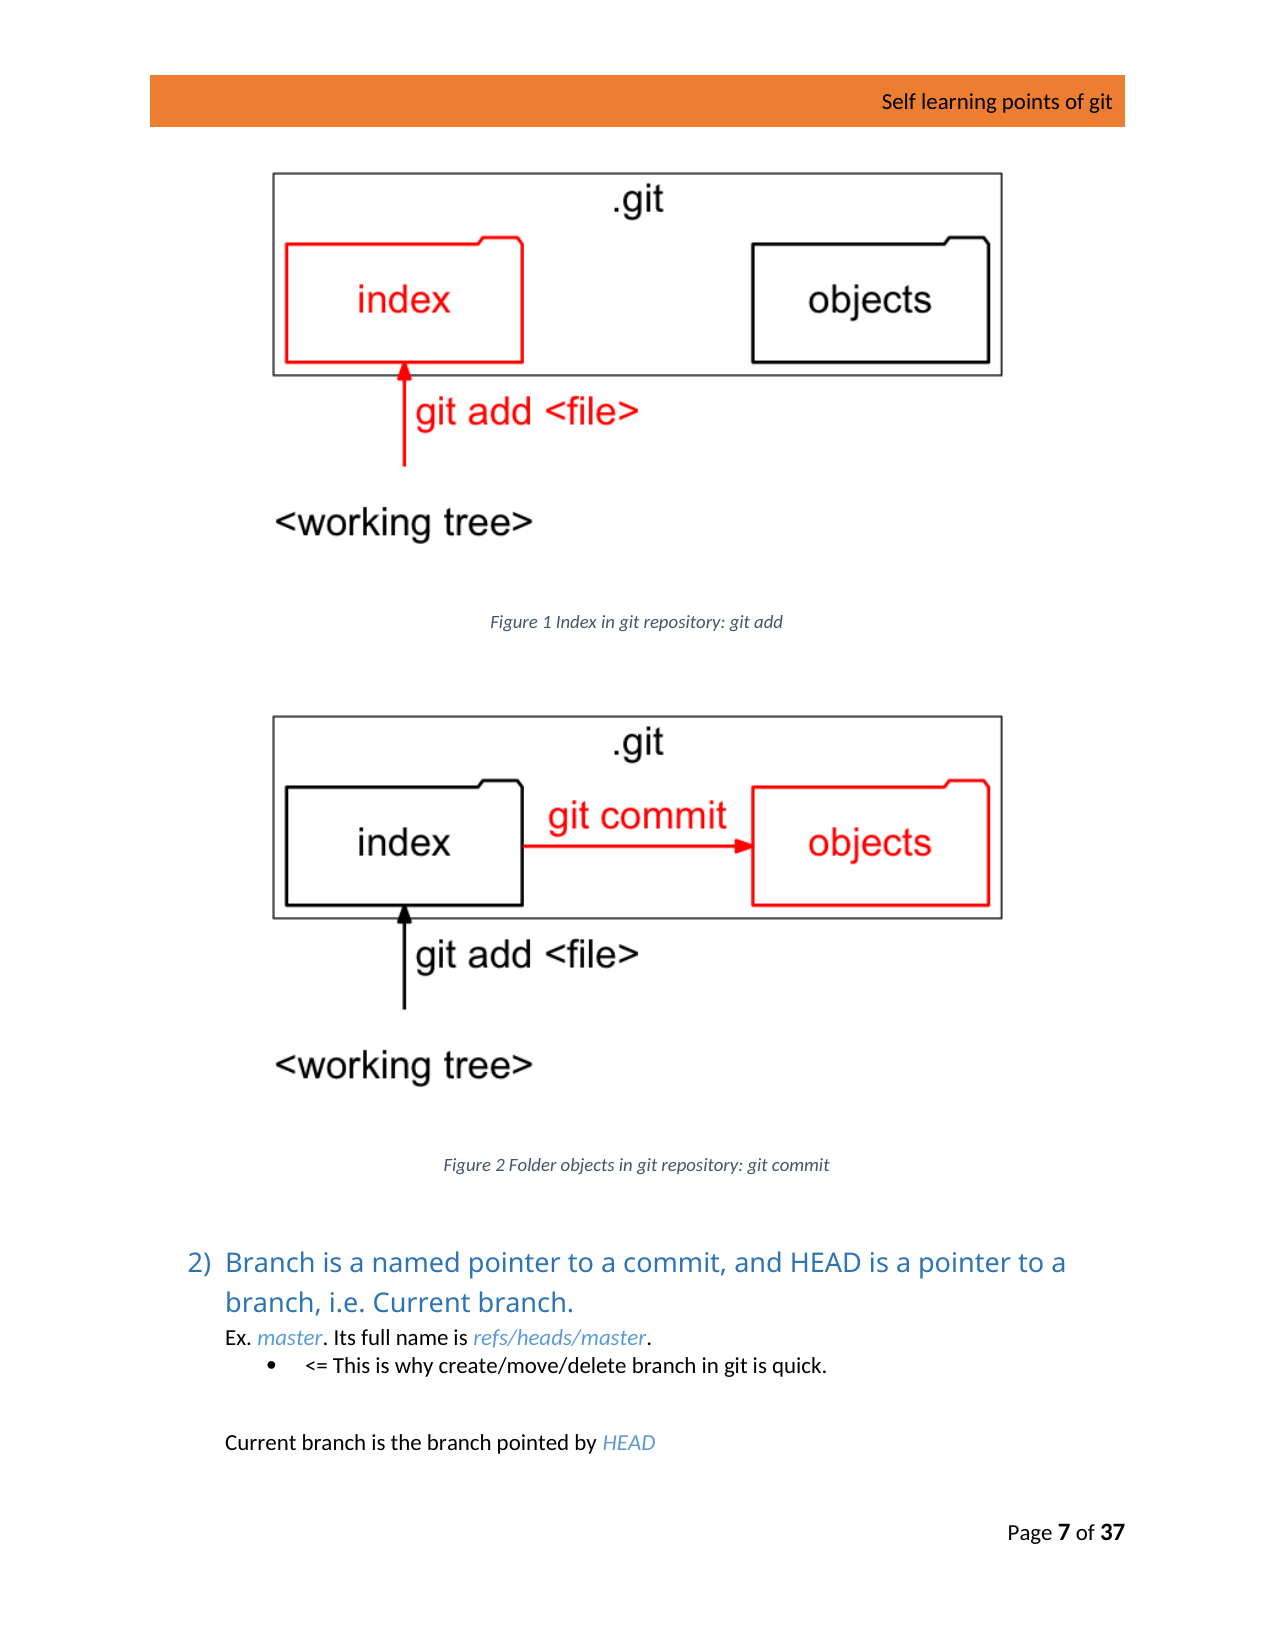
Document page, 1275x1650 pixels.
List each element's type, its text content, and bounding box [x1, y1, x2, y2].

picture [254, 697, 1021, 1135]
text Figure 1 Index in git repository: git add [150, 610, 1125, 633]
list <= This is why create/move/delete branch in git is quick. [267, 1351, 1125, 1379]
text Current branch is the branch pointed by HEAD [225, 1428, 1125, 1456]
text Figure 2 Folder objects in git repository: git commit [150, 1153, 1125, 1176]
picture [254, 155, 1021, 592]
text Ex. master. Its full name is refs/heads/master. [225, 1323, 1125, 1351]
subtitle Branch is a named pointer to a commit, and HEAD is a pointer to a branch, i.e. Current branch. [187, 1244, 1125, 1320]
